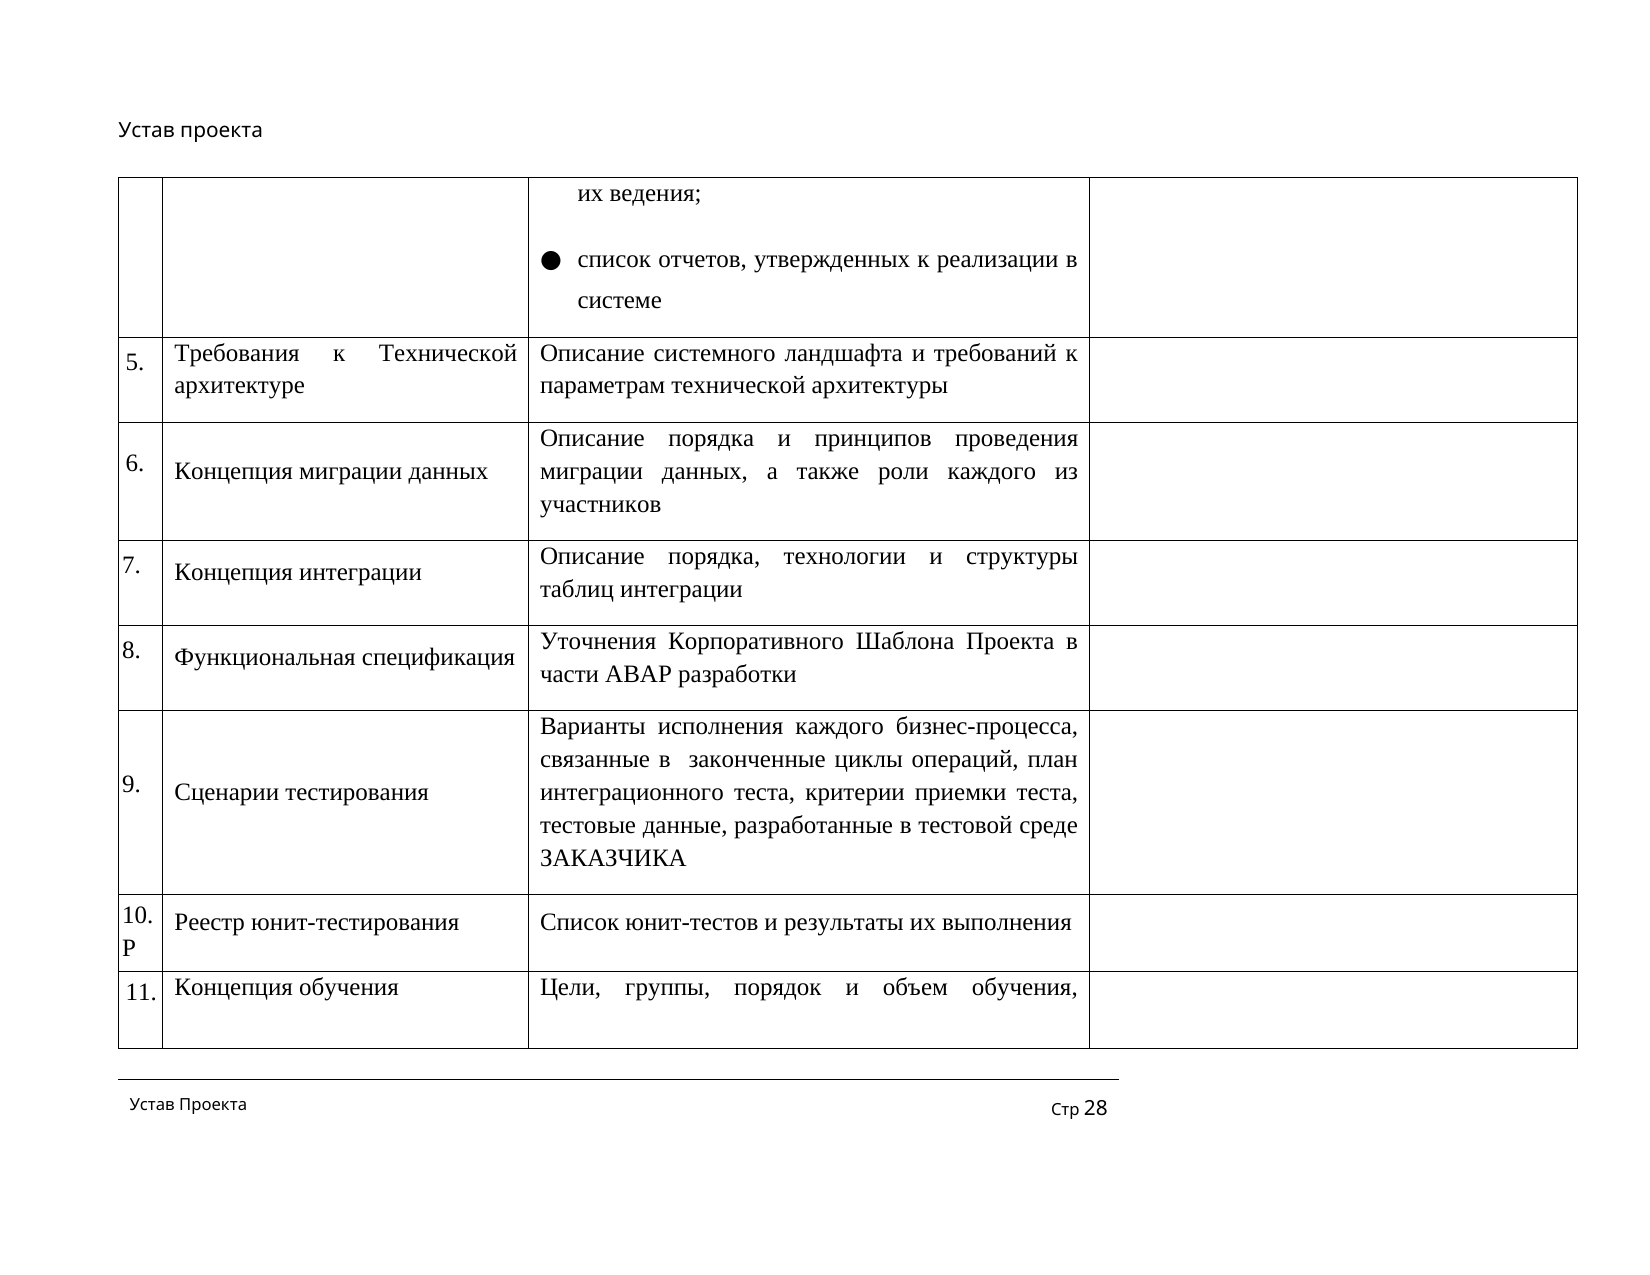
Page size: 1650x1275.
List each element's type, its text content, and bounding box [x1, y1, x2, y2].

table_cell [1090, 178, 1577, 337]
table_cell Описание системного ландшафта и требований к параметрам технической архитектуры [529, 338, 1089, 422]
table_cell Концепция интеграции [163, 541, 528, 625]
table_cell [119, 626, 162, 710]
table_cell Описание порядка, технологии и структуры таблиц интеграции [529, 541, 1089, 625]
table_cell [119, 711, 162, 894]
table_cell [1090, 541, 1577, 625]
table_cell [119, 338, 162, 422]
table_cell [1090, 895, 1577, 971]
table_cell Функциональная спецификация [163, 626, 528, 710]
table_cell Требования к Технической архитектуре [163, 338, 528, 422]
table_cell [1090, 338, 1577, 422]
table_cell [1090, 972, 1577, 1048]
table_cell Описание порядка и принципов проведения миграции данных, а также роли каждого из участников [529, 423, 1089, 540]
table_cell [529, 972, 1089, 1048]
table_cell Уточнения Корпоративного Шаблона Проекта в части ABAP разработки [529, 626, 1089, 710]
table_cell Список юнит-тестов и результаты их выполнения [529, 895, 1089, 971]
table_cell [119, 423, 162, 540]
table_cell Сценарии тестирования [163, 711, 528, 894]
table_cell [119, 178, 162, 337]
table_cell Реестр юнит-тестирования [163, 895, 528, 971]
table_cell [1090, 626, 1577, 710]
table_cell [119, 972, 162, 1048]
table_cell Варианты исполнения каждого бизнес-процесса, связанные в законченные циклы операций, план интеграционного теста, критерии приемки теста, тестовые данные, разработанные в тестовой среде ЗАКАЗЧИКА [529, 711, 1089, 894]
table_cell Концепция миграции данных [163, 423, 528, 540]
table_cell [1090, 423, 1577, 540]
table_cell Концепция обучения [163, 972, 528, 1048]
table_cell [529, 178, 1089, 337]
table_cell [1090, 711, 1577, 894]
table_cell [119, 541, 162, 625]
table_cell Р [119, 895, 162, 971]
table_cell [163, 178, 528, 337]
